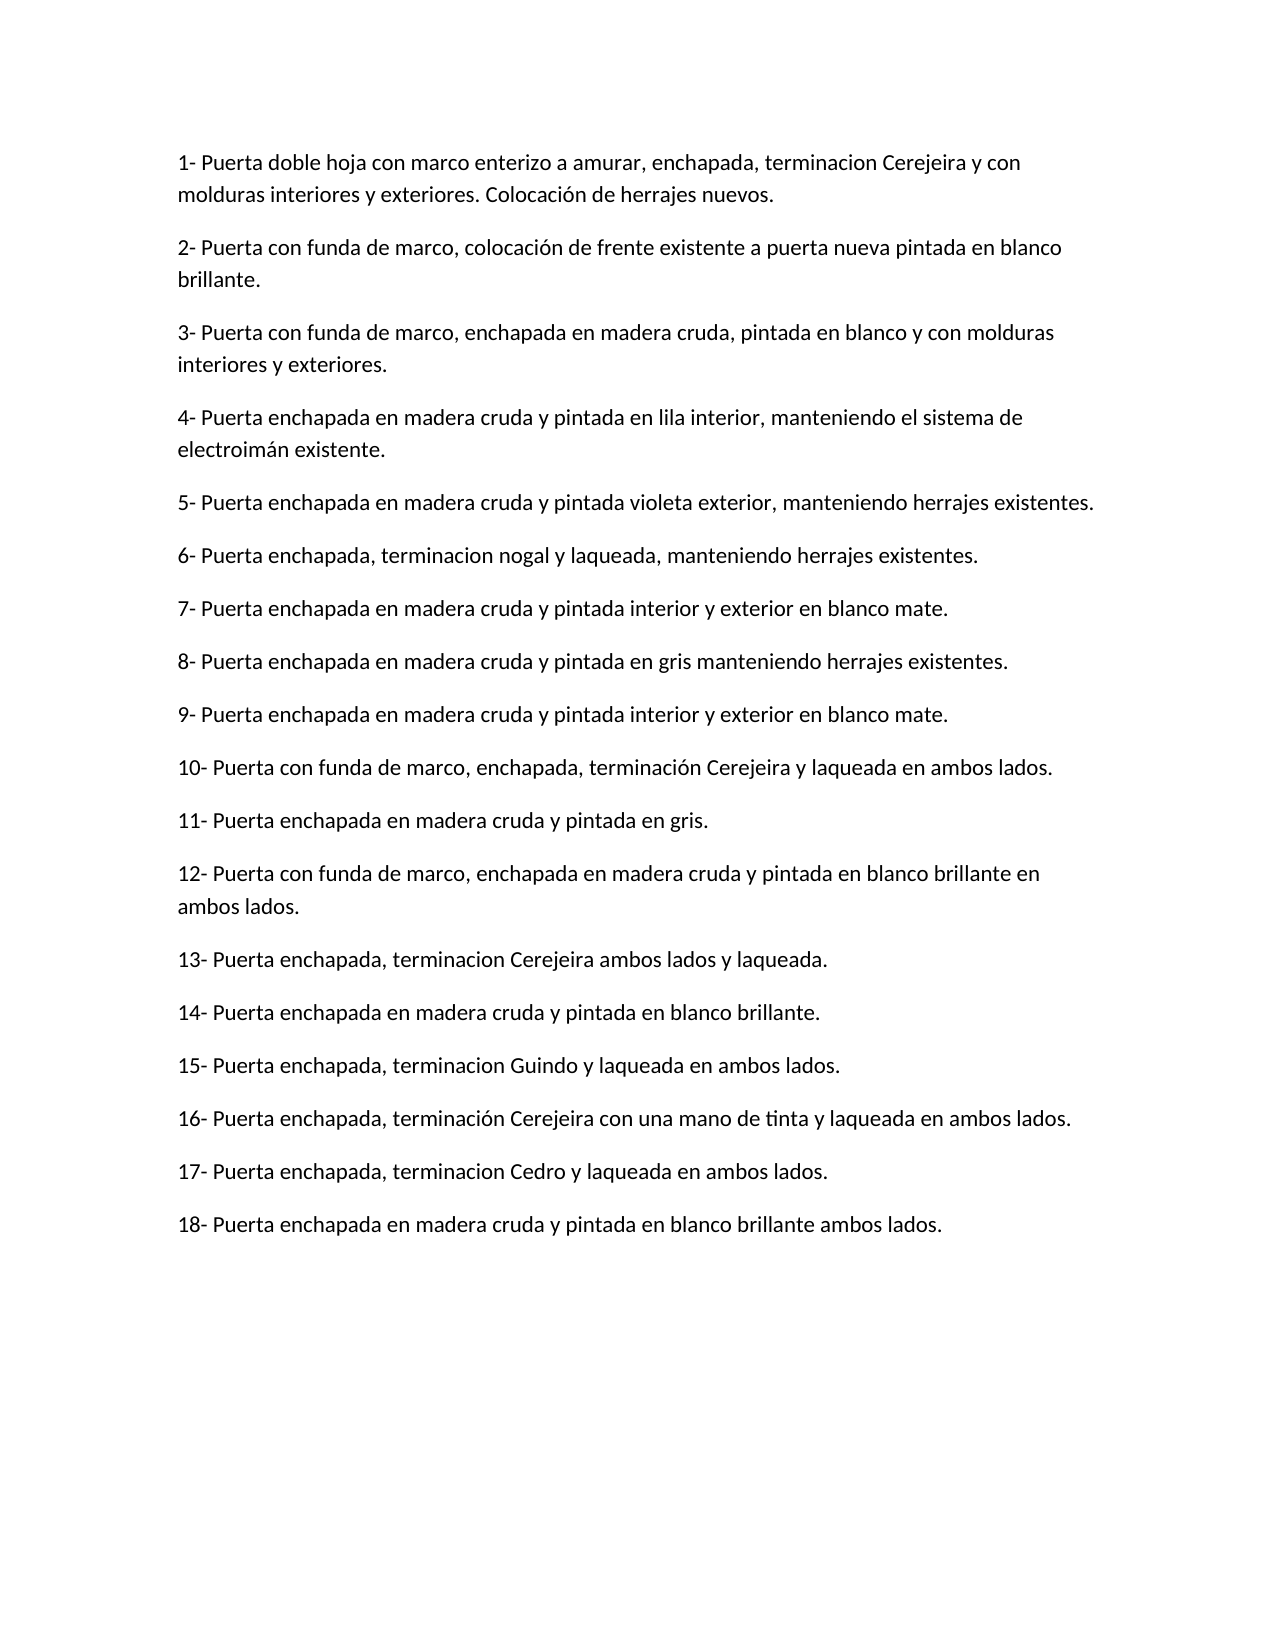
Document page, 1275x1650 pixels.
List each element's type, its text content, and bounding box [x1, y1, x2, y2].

text 15- Puerta enchapada, terminacion Guindo y laqueada en ambos lados. [177, 1051, 1098, 1079]
text 4- Puerta enchapada en madera cruda y pintada en lila interior, manteniendo el sistema de electroimán existente. [177, 403, 1098, 463]
text 8- Puerta enchapada en madera cruda y pintada en gris manteniendo herrajes existentes. [177, 647, 1098, 676]
text 13- Puerta enchapada, terminacion Cerejeira ambos lados y laqueada. [177, 945, 1098, 973]
text 9- Puerta enchapada en madera cruda y pintada interior y exterior en blanco mate. [177, 701, 1098, 728]
text 17- Puerta enchapada, terminacion Cedro y laqueada en ambos lados. [177, 1157, 1098, 1185]
text 6- Puerta enchapada, terminacion nogal y laqueada, manteniendo herrajes existentes. [177, 541, 1098, 569]
text 2- Puerta con funda de marco, colocación de frente existente a puerta nueva pintada en blanco brillante. [177, 233, 1098, 293]
text 14- Puerta enchapada en madera cruda y pintada en blanco brillante. [177, 998, 1098, 1026]
text 7- Puerta enchapada en madera cruda y pintada interior y exterior en blanco mate. [177, 594, 1098, 622]
text 18- Puerta enchapada en madera cruda y pintada en blanco brillante ambos lados. [177, 1210, 1098, 1238]
text 1- Puerta doble hoja con marco enterizo a amurar, enchapada, terminacion Cerejeira y con molduras interiores y exteriores. Colocación de herrajes nuevos. [177, 148, 1098, 208]
text 3- Puerta con funda de marco, enchapada en madera cruda, pintada en blanco y con molduras interiores y exteriores. [177, 318, 1098, 378]
text 10- Puerta con funda de marco, enchapada, terminación Cerejeira y laqueada en ambos lados. [177, 753, 1098, 782]
text 12- Puerta con funda de marco, enchapada en madera cruda y pintada en blanco brillante en ambos lados. [177, 859, 1098, 920]
text 11- Puerta enchapada en madera cruda y pintada en gris. [177, 807, 1098, 834]
text 5- Puerta enchapada en madera cruda y pintada violeta exterior, manteniendo herrajes existentes. [177, 488, 1098, 516]
text 16- Puerta enchapada, terminación Cerejeira con una mano de tinta y laqueada en ambos lados. [177, 1104, 1098, 1132]
